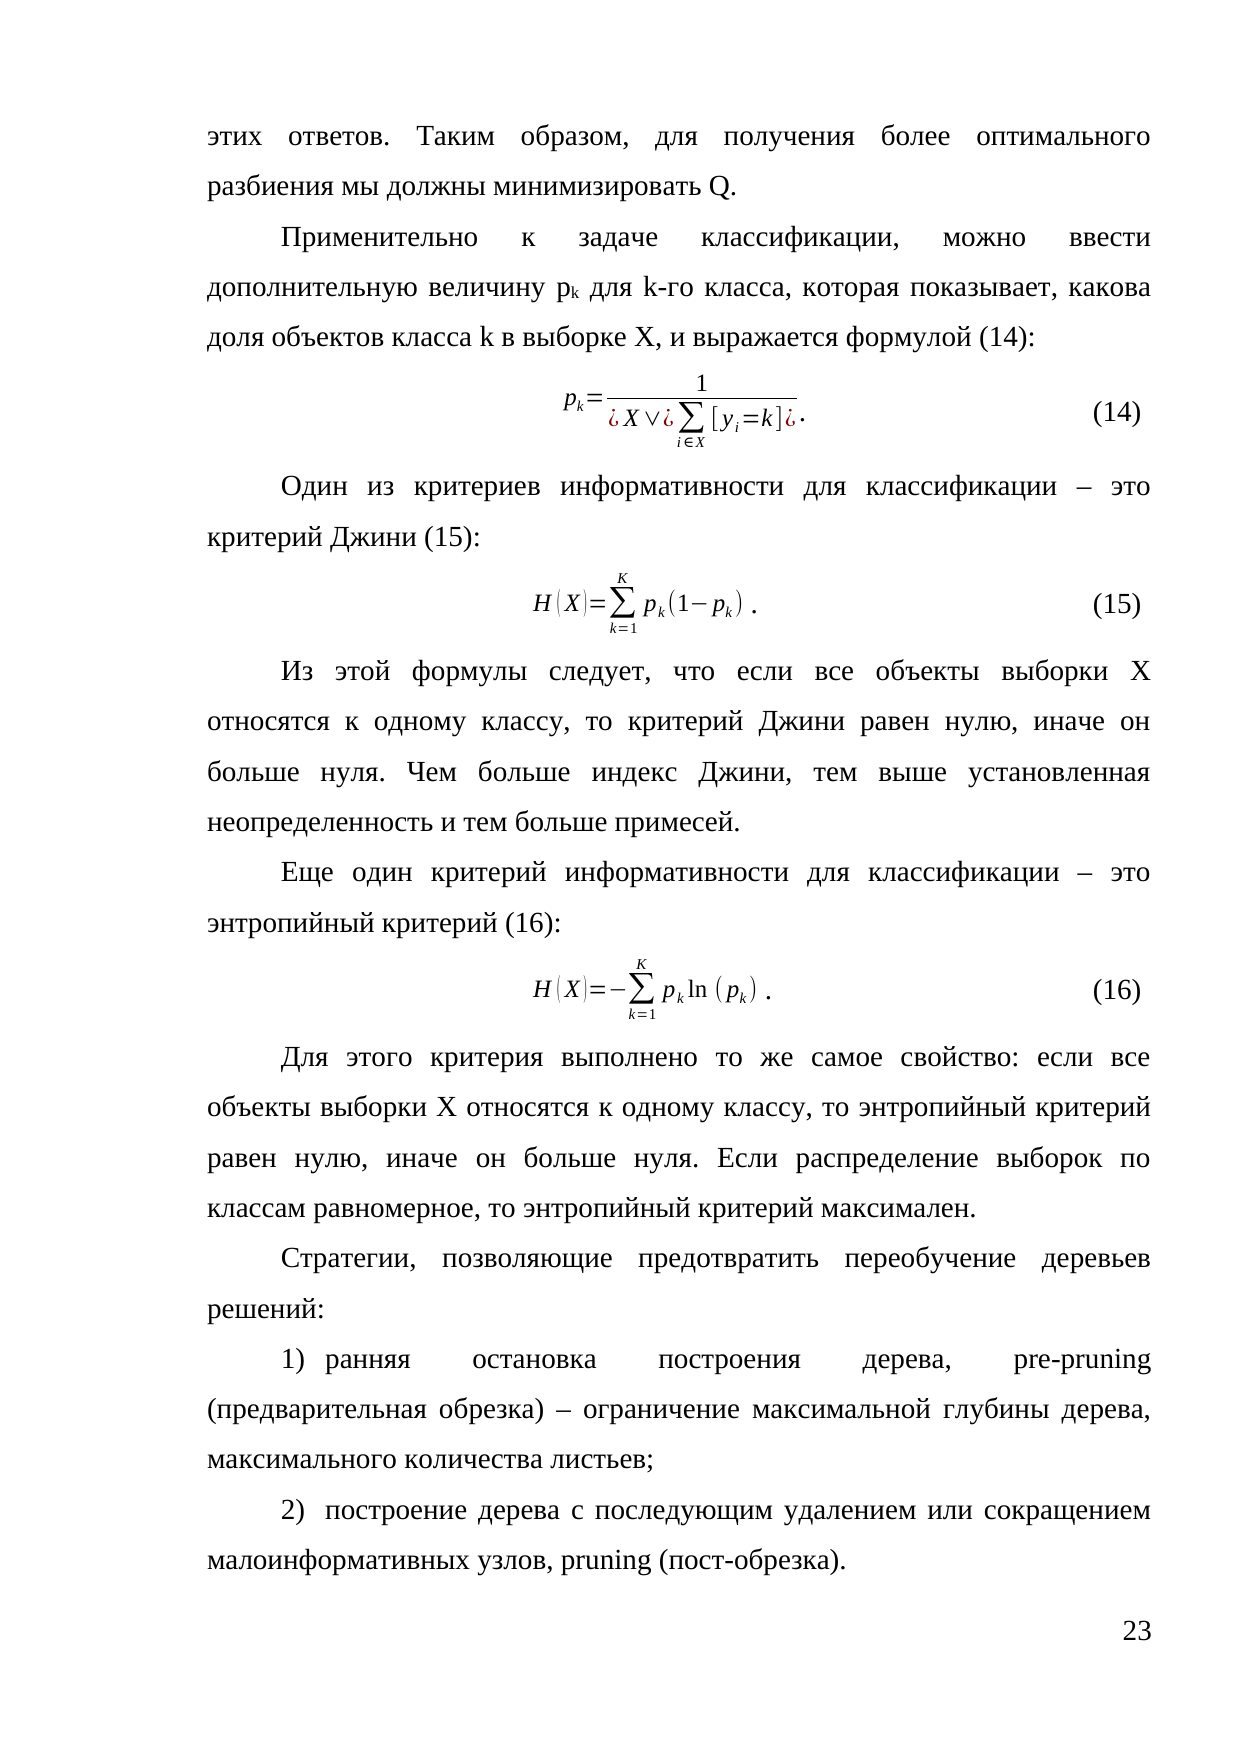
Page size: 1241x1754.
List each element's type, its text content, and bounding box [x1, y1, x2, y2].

text Применительно к задаче классификации, можно ввести дополнительную величину pk для k-го класса, которая показывает, какова доля объектов класса k в выборке X, и выражается формулой (14): [207, 219, 1152, 353]
text Для этого критерия выполнено то же самое свойство: если все объекты выборки Х относятся к одному классу, то энтропийный критерий равен нулю, иначе он больше нуля. Если распределение выборок по классам равномерное, то энтропийный критерий максимален. [207, 1039, 1152, 1224]
text Стратегии, позволяющие предотвратить переобучение деревьев решений: [207, 1240, 1152, 1324]
text Один из критериев информативности для классификации – это критерий Джини (15): [207, 468, 1152, 552]
text 2) построение дерева с последующим удалением или сокращением малоинформативных узлов, pruning (пост-обрезка). [207, 1492, 1152, 1576]
text Еще один критерий информативности для классификации – это энтропийный критерий (16): [207, 854, 1152, 938]
text . (14) [207, 370, 1152, 452]
text . (15) [207, 569, 1152, 636]
text . (16) [207, 955, 1152, 1022]
text Из этой формулы следует, что если все объекты выборки Х относятся к одному классу, то критерий Джини равен нулю, иначе он больше нуля. Чем больше индекс Джини, тем выше установленная неопределенность и тем больше примесей. [207, 653, 1152, 838]
text 1) ранняя остановка построения дерева, pre-pruning (предварительная обрезка) – ограничение максимальной глубины дерева, максимального количества листьев; [207, 1341, 1152, 1475]
